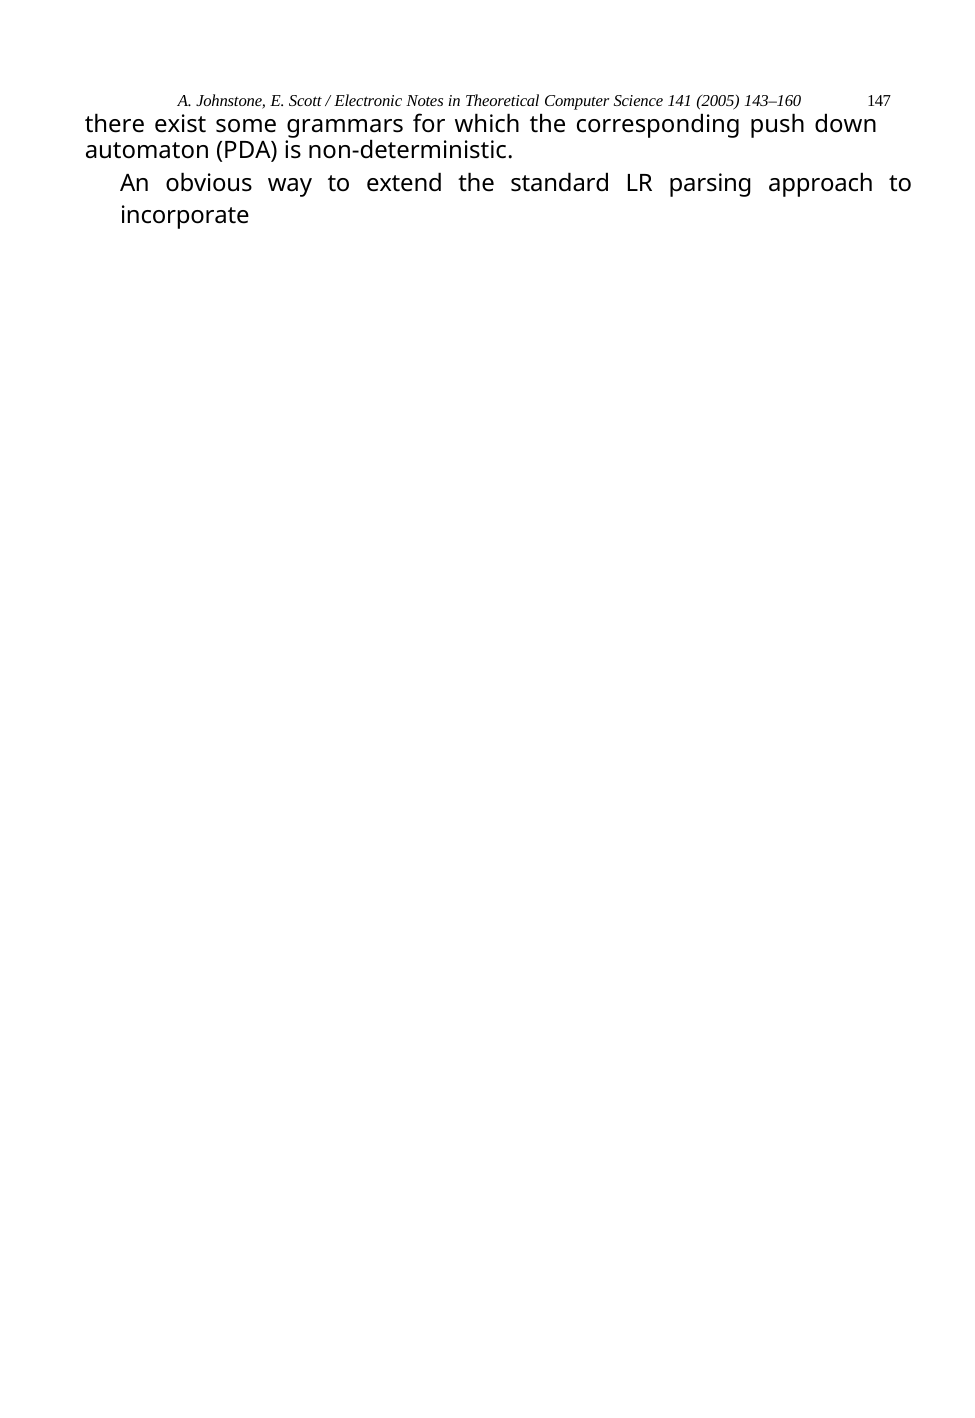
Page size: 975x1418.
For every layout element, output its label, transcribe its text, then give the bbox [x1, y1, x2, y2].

text An obvious way to extend the standard LR parsing approach to incorporate [120, 166, 912, 230]
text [84, 110, 878, 166]
